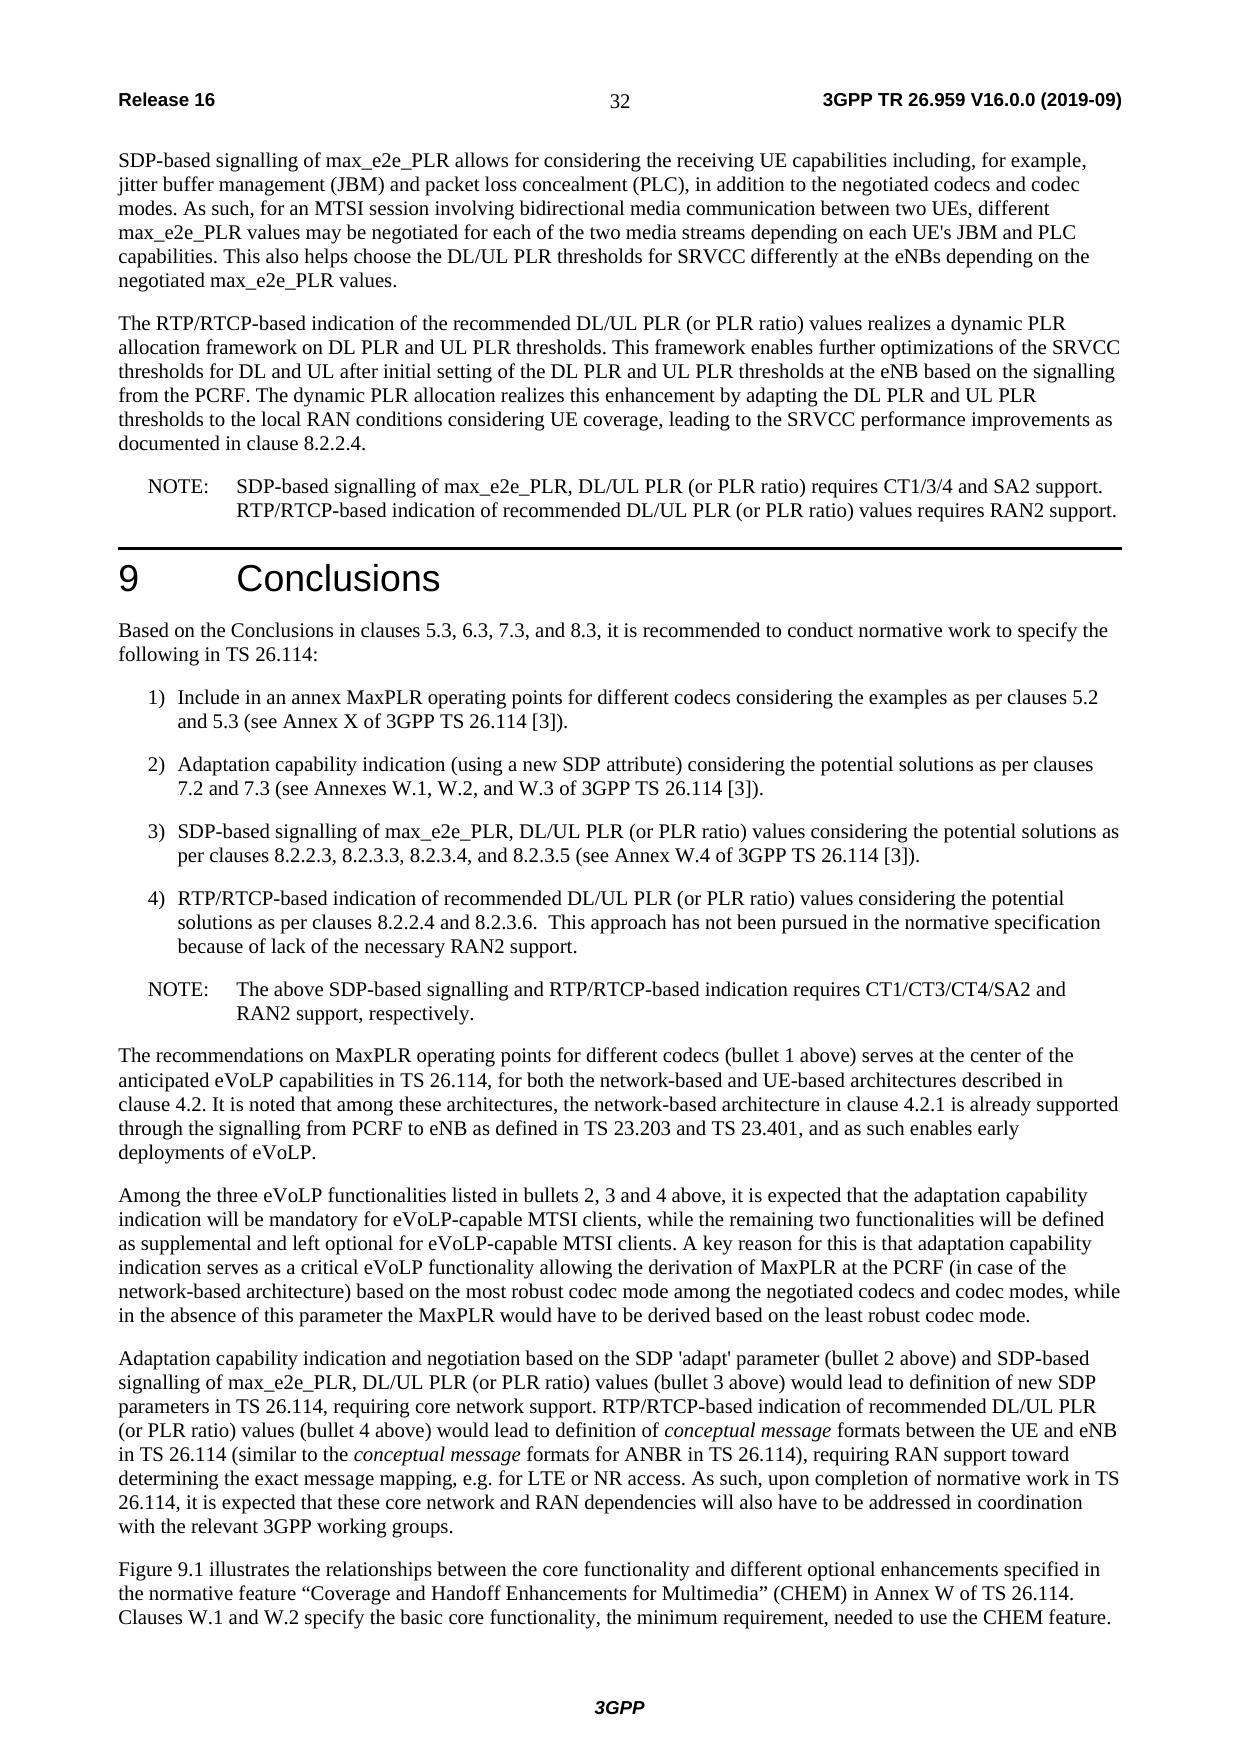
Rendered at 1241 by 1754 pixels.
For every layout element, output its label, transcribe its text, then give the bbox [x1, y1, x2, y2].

text The recommendations on MaxPLR operating points for different codecs (bullet 1 above) serves at the center of the anticipated eVoLP capabilities in TS 26.114, for both the network-based and UE-based architectures described in clause 4.2. It is noted that among these architectures, the network-based architecture in clause 4.2.1 is already supported through the signalling from PCRF to eNB as defined in TS 23.203 and TS 23.401, and as such enables early deployments of eVoLP. [118, 1043, 1122, 1164]
text Note: SDP-based signalling of max_e2e_PLR, DL/UL PLR (or PLR ratio) requires CT1/3/4 and SA2 support. RTP/RTCP-based indication of recommended DL/UL PLR (or PLR ratio) values requires RAN2 support. [148, 474, 1122, 522]
text Based on the Conclusions in clauses 5.3, 6.3, 7.3, and 8.3, it is recommended to conduct normative work to specify the following in TS 26.114: [118, 618, 1122, 666]
text Note: The above SDP-based signalling and RTP/RTCP-based indication requires CT1/CT3/CT4/SA2 and RAN2 support, respectively. [148, 977, 1122, 1025]
text SDP-based signalling of max_e2e_PLR allows for considering the receiving UE capabilities including, for example, jitter buffer management (JBM) and packet loss concealment (PLC), in addition to the negotiated codecs and codec modes. As such, for an MTSI session involving bidirectional media communication between two UEs, different max_e2e_PLR values may be negotiated for each of the two media streams depending on each UE's JBM and PLC capabilities. This also helps choose the DL/UL PLR thresholds for SRVCC differently at the eNBs depending on the negotiated max_e2e_PLR values. [118, 147, 1122, 292]
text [118, 1557, 1122, 1629]
text 2) Adaptation capability indication (using a new SDP attribute) considering the potential solutions as per clauses 7.2 and 7.3 (see Annexes W.1, W.2, and W.3 of 3GPP TS 26.114 [3]). [148, 752, 1122, 800]
text The RTP/RTCP-based indication of the recommended DL/UL PLR (or PLR ratio) values realizes a dynamic PLR allocation framework on DL PLR and UL PLR thresholds. This framework enables further optimizations of the SRVCC thresholds for DL and UL after initial setting of the DL PLR and UL PLR thresholds at the eNB based on the signalling from the PCRF. The dynamic PLR allocation realizes this enhancement by adapting the DL PLR and UL PLR thresholds to the local RAN conditions considering UE coverage, leading to the SRVCC performance improvements as documented in clause 8.2.2.4. [118, 311, 1122, 455]
text 4) RTP/RTCP-based indication of recommended DL/UL PLR (or PLR ratio) values considering the potential solutions as per clauses 8.2.2.4 and 8.2.3.6. This approach has not been pursued in the normative specification because of lack of the necessary RAN2 support. [148, 886, 1122, 958]
text 3) SDP-based signalling of max_e2e_PLR, DL/UL PLR (or PLR ratio) values considering the potential solutions as per clauses 8.2.2.3, 8.2.3.3, 8.2.3.4, and 8.2.3.5 (see Annex W.4 of 3GPP TS 26.114 [3]). [148, 819, 1122, 867]
subtitle 9 Conclusions [118, 550, 1122, 599]
text Among the three eVoLP functionalities listed in bullets 2, 3 and 4 above, it is expected that the adaptation capability indication will be mandatory for eVoLP-capable MTSI clients, while the remaining two functionalities will be defined as supplemental and left optional for eVoLP-capable MTSI clients. A key reason for this is that adaptation capability indication serves as a critical eVoLP functionality allowing the derivation of MaxPLR at the PCRF (in case of the network-based architecture) based on the most robust codec mode among the negotiated codecs and codec modes, while in the absence of this parameter the MaxPLR would have to be derived based on the least robust codec mode. [118, 1182, 1122, 1327]
text Adaptation capability indication and negotiation based on the SDP 'adapt' parameter (bullet 2 above) and SDP-based signalling of max_e2e_PLR, DL/UL PLR (or PLR ratio) values (bullet 3 above) would lead to definition of new SDP parameters in TS 26.114, requiring core network support. RTP/RTCP-based indication of recommended DL/UL PLR (or PLR ratio) values (bullet 4 above) would lead to definition of conceptual message formats between the UE and eNB in TS 26.114 (similar to the conceptual message formats for ANBR in TS 26.114), requiring RAN support toward determining the exact message mapping, e.g. for LTE or NR access. As such, upon completion of normative work in TS 26.114, it is expected that these core network and RAN dependencies will also have to be addressed in coordination with the relevant 3GPP working groups. [118, 1346, 1122, 1538]
text 1) Include in an annex MaxPLR operating points for different codecs considering the examples as per clauses 5.2 and 5.3 (see Annex X of 3GPP TS 26.114 [3]). [148, 685, 1122, 733]
